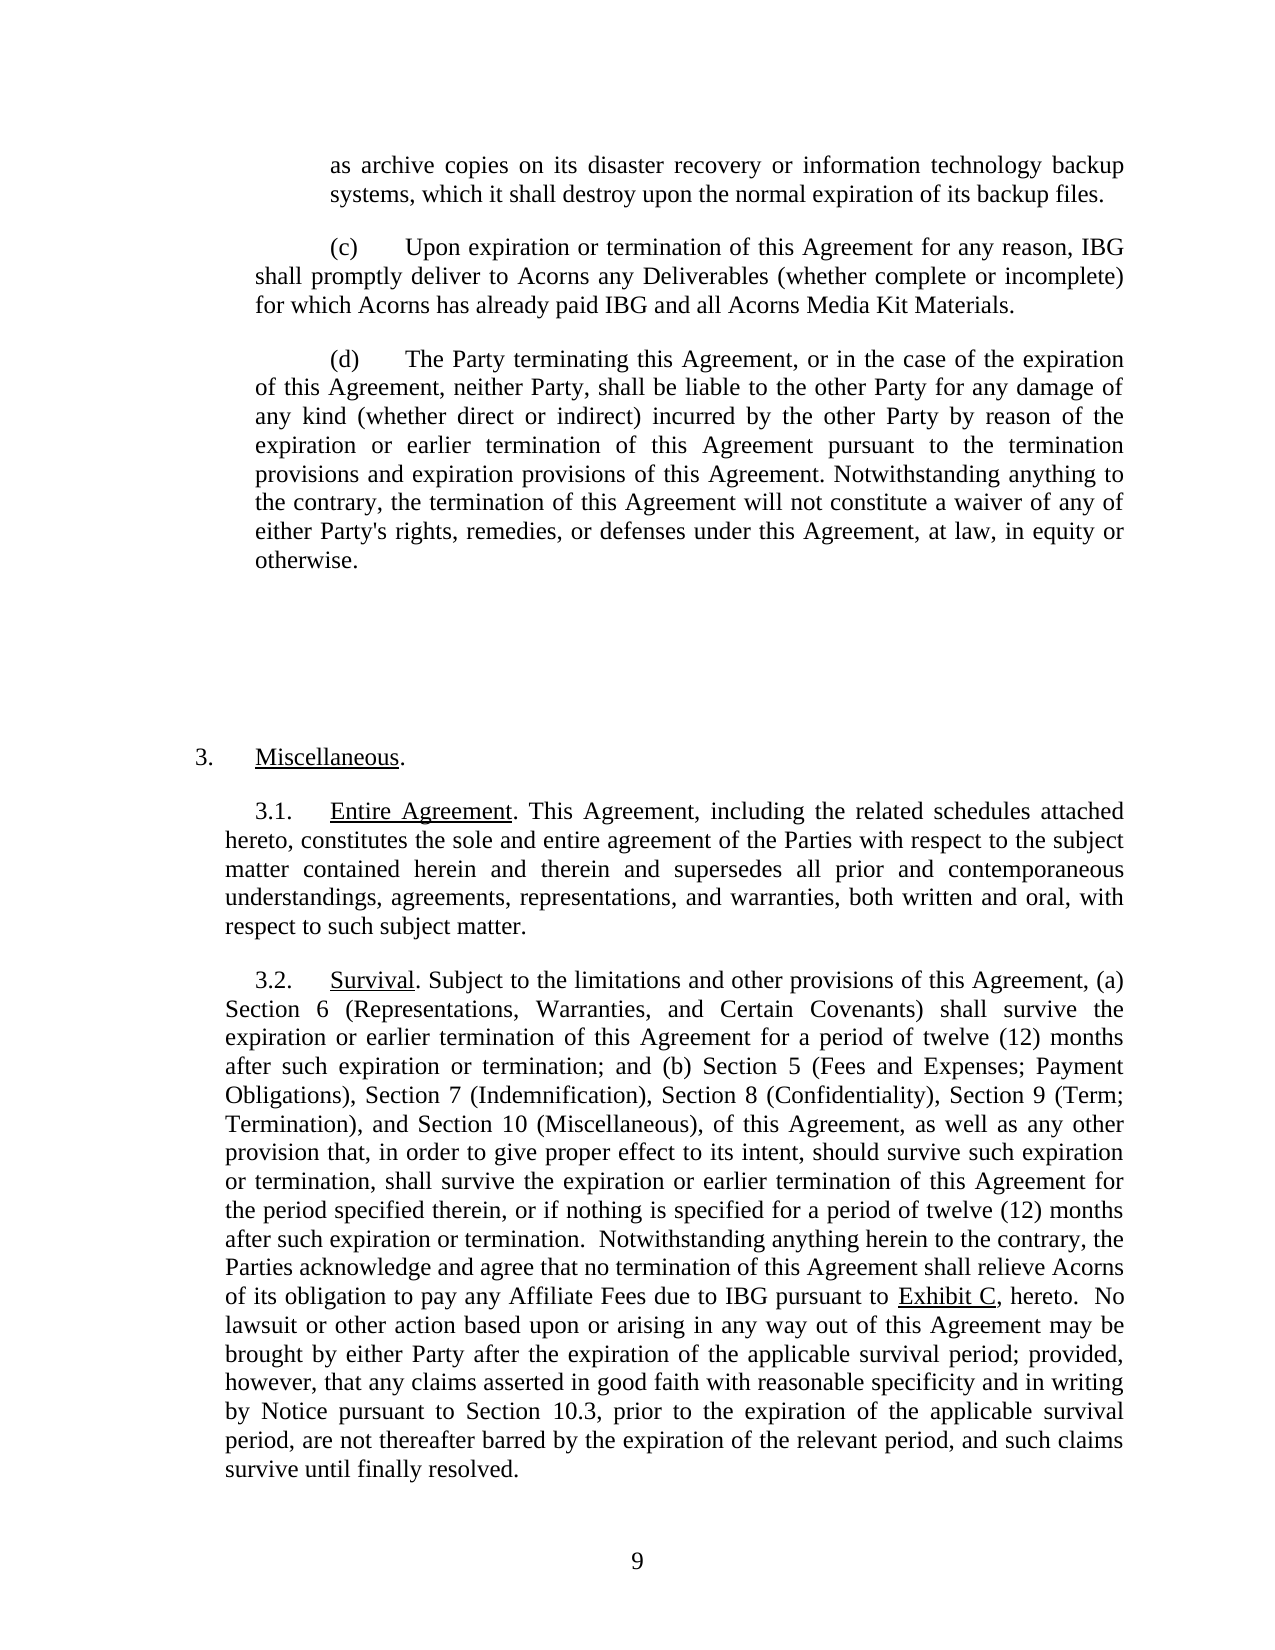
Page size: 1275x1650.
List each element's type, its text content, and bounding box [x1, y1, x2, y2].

list Entire Agreement. This Agreement, including the related schedules attached hereto, constitutes the sole and entire agreement of the Parties with respect to the subject matter contained herein and therein and supersedes all prior and contemporaneous understandings, agreements, representations, and warranties, both written and oral, with respect to such subject matter. [225, 796, 1125, 940]
list Miscellaneous. [195, 742, 1125, 771]
list Upon expiration or termination of this Agreement for any reason, IBG shall promptly deliver to Acorns any Deliverables (whether complete or incomplete) for which Acorns has already paid IBG and all Acorns Media Kit Materials. [255, 232, 1125, 319]
list The Party terminating this Agreement, or in the case of the expiration of this Agreement, neither Party, shall be liable to the other Party for any damage of any kind (whether direct or indirect) incurred by the other Party by reason of the expiration or earlier termination of this Agreement pursuant to the termination provisions and expiration provisions of this Agreement. Notwithstanding anything to the contrary, the termination of this Agreement will not constitute a waiver of any of either Party's rights, remedies, or defenses under this Agreement, at law, in equity or otherwise. [255, 344, 1125, 717]
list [330, 150, 1125, 207]
list Survival. Subject to the limitations and other provisions of this Agreement, (a) Section 6 (Representations, Warranties, and Certain Covenants) shall survive the expiration or earlier termination of this Agreement for a period of twelve (12) months after such expiration or termination; and (b) Section 5 (Fees and Expenses; Payment Obligations), Section 7 (Indemnification), Section 8 (Confidentiality), Section 9 (Term; Termination), and Section 10 (Miscellaneous), of this Agreement, as well as any other provision that, in order to give proper effect to its intent, should survive such expiration or termination, shall survive the expiration or earlier termination of this Agreement for the period specified therein, or if nothing is specified for a period of twelve (12) months after such expiration or termination. Notwithstanding anything herein to the contrary, the Parties acknowledge and agree that no termination of this Agreement shall relieve Acorns of its obligation to pay any Affiliate Fees due to IBG pursuant to Exhibit C, hereto. No lawsuit or other action based upon or arising in any way out of this Agreement may be brought by either Party after the expiration of the applicable survival period; provided, however, that any claims asserted in good faith with reasonable specificity and in writing by Notice pursuant to Section 10.3, prior to the expiration of the applicable survival period, are not thereafter barred by the expiration of the relevant period, and such claims survive until finally resolved. [225, 965, 1125, 1482]
